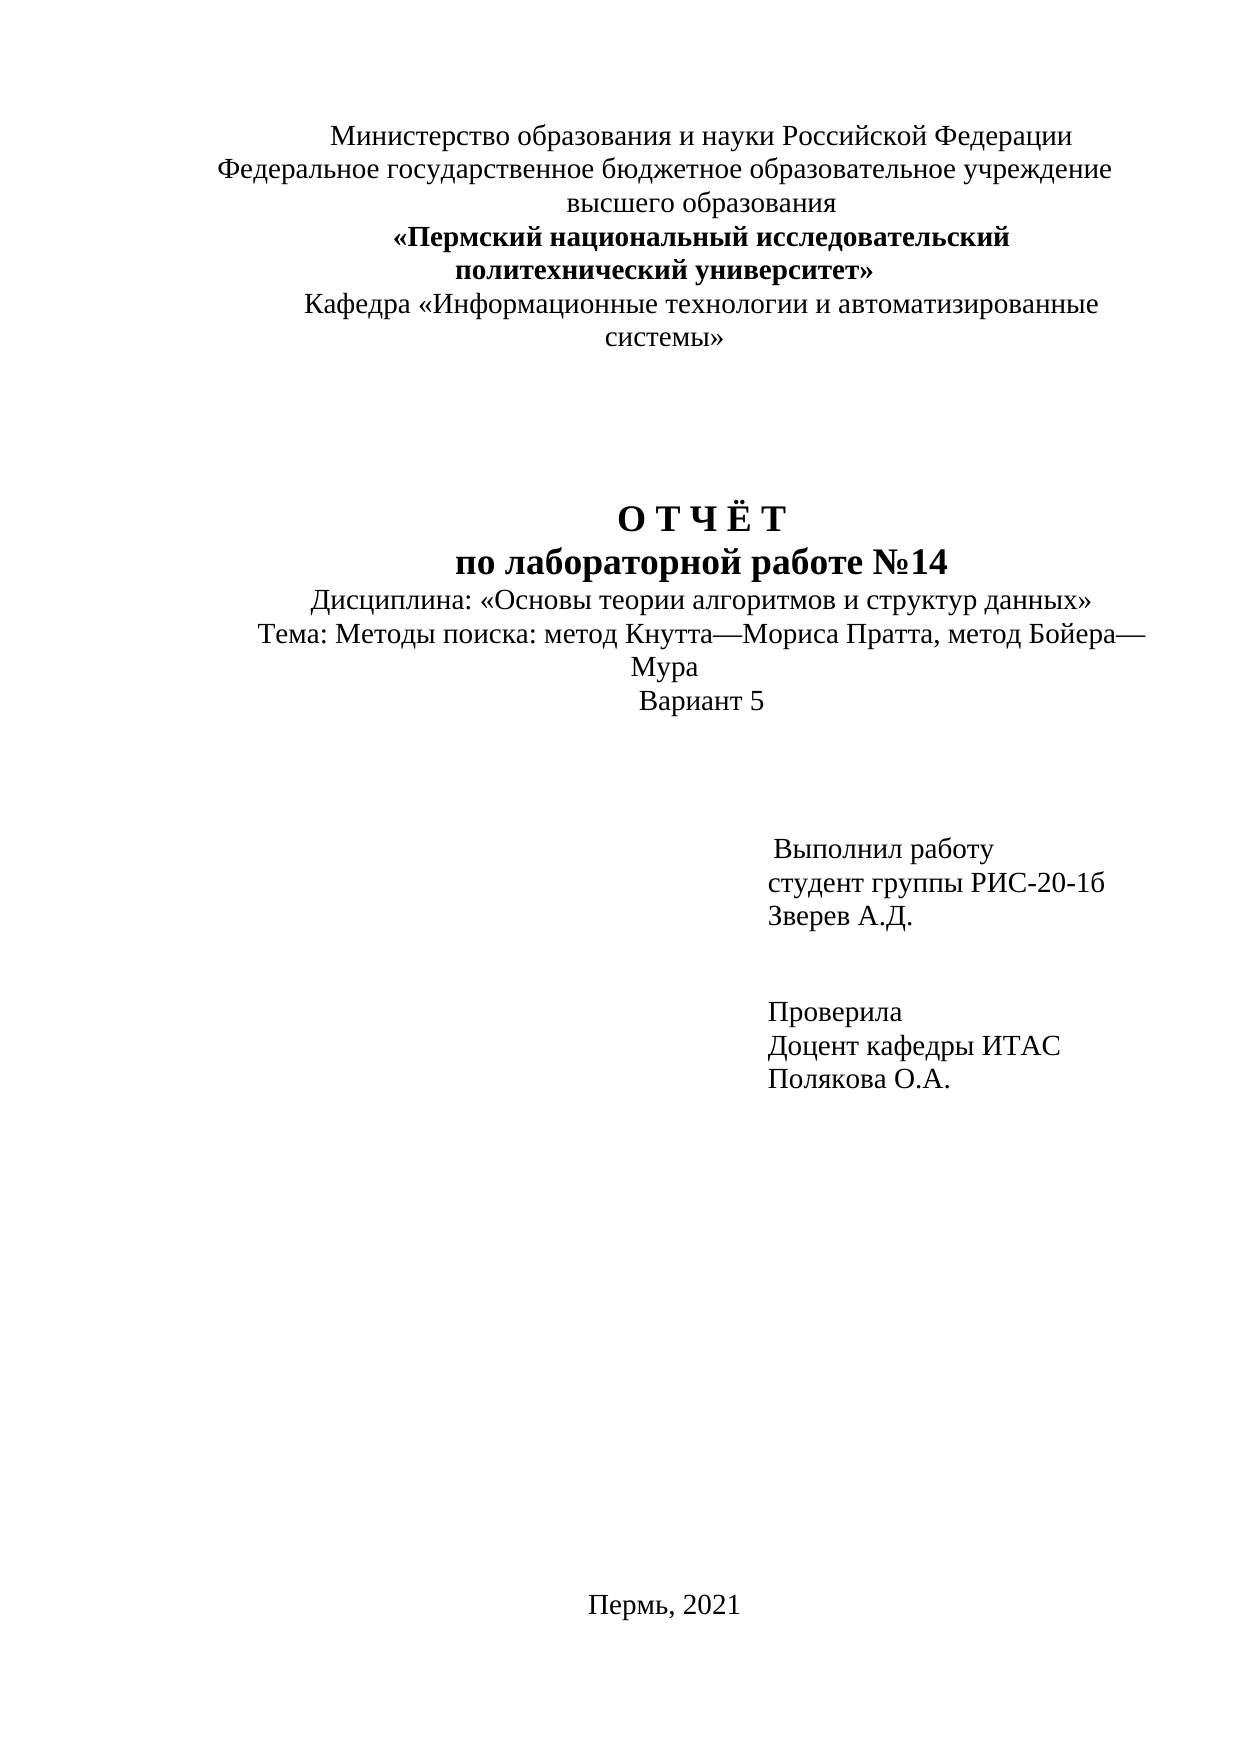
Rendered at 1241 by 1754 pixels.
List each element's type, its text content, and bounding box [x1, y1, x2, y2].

text по лабораторной работе №14 [177, 539, 1152, 582]
text Проверила [768, 994, 1152, 1028]
text Пермь, 2021 [177, 1587, 1152, 1620]
text Дисциплина: «Основы теории алгоритмов и структур данных» [177, 582, 1152, 616]
text Министерство образования и науки Российской Федерации Федеральное‌ ‌государственное‌ ‌бюджетное‌ ‌образовательное‌ ‌учреждение‌ [177, 118, 1152, 185]
text Выполнил работу [177, 831, 1152, 865]
text Доцент кафедры ИТАС [768, 1028, 1152, 1061]
text Вариант 5 [177, 683, 1152, 716]
text Зверев А.Д. [768, 898, 1152, 932]
text высшего‌ ‌образования‌ [177, 185, 1152, 219]
text Тема: Методы поиска: метод Кнутта—Мориса Пратта, метод Бойера—Мура [177, 616, 1152, 683]
text О Т Ч Ё Т [177, 496, 1152, 539]
text Полякова О.А. [768, 1061, 1152, 1095]
text «Пермский национальный исследовательский политехнический университет» [177, 219, 1152, 286]
text Кафедра «Информационные технологии и автоматизированные системы» [177, 286, 1152, 353]
text студент группы РИС-20-1б [768, 865, 1152, 898]
